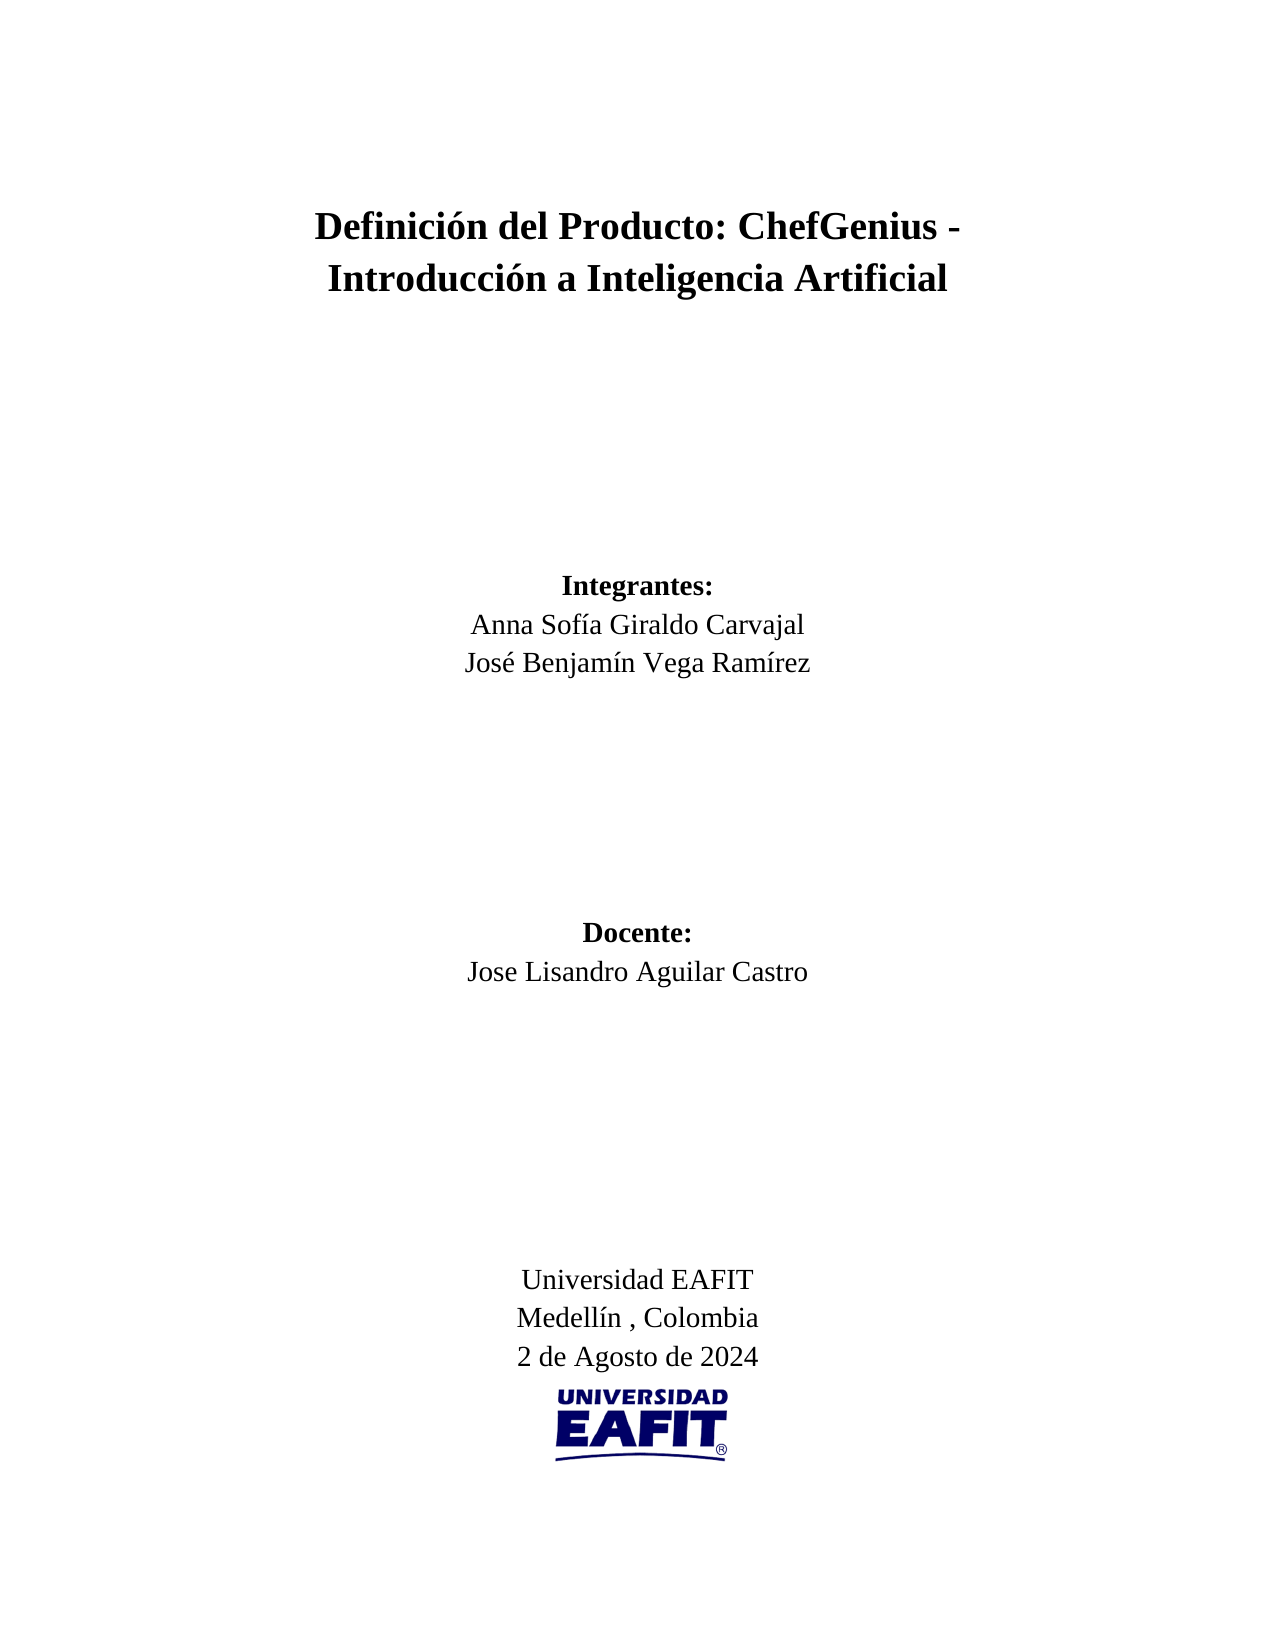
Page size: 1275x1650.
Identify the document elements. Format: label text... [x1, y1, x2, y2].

text 2 de Agosto de 2024 [150, 1339, 1125, 1373]
text Introducción a Inteligencia Artificial [150, 254, 1125, 300]
picture [537, 1377, 738, 1477]
text José Benjamín Vega Ramírez [150, 645, 1125, 679]
text Universidad EAFIT [150, 1262, 1125, 1296]
text Jose Lisandro Aguilar Castro [150, 954, 1125, 987]
text Anna Sofía Giraldo Carvajal [150, 607, 1125, 640]
text Integrantes: [150, 568, 1125, 602]
text Docente: [150, 915, 1125, 949]
text Definición del Producto: ChefGenius - [150, 202, 1125, 248]
text Medellín , Colombia [150, 1301, 1125, 1334]
